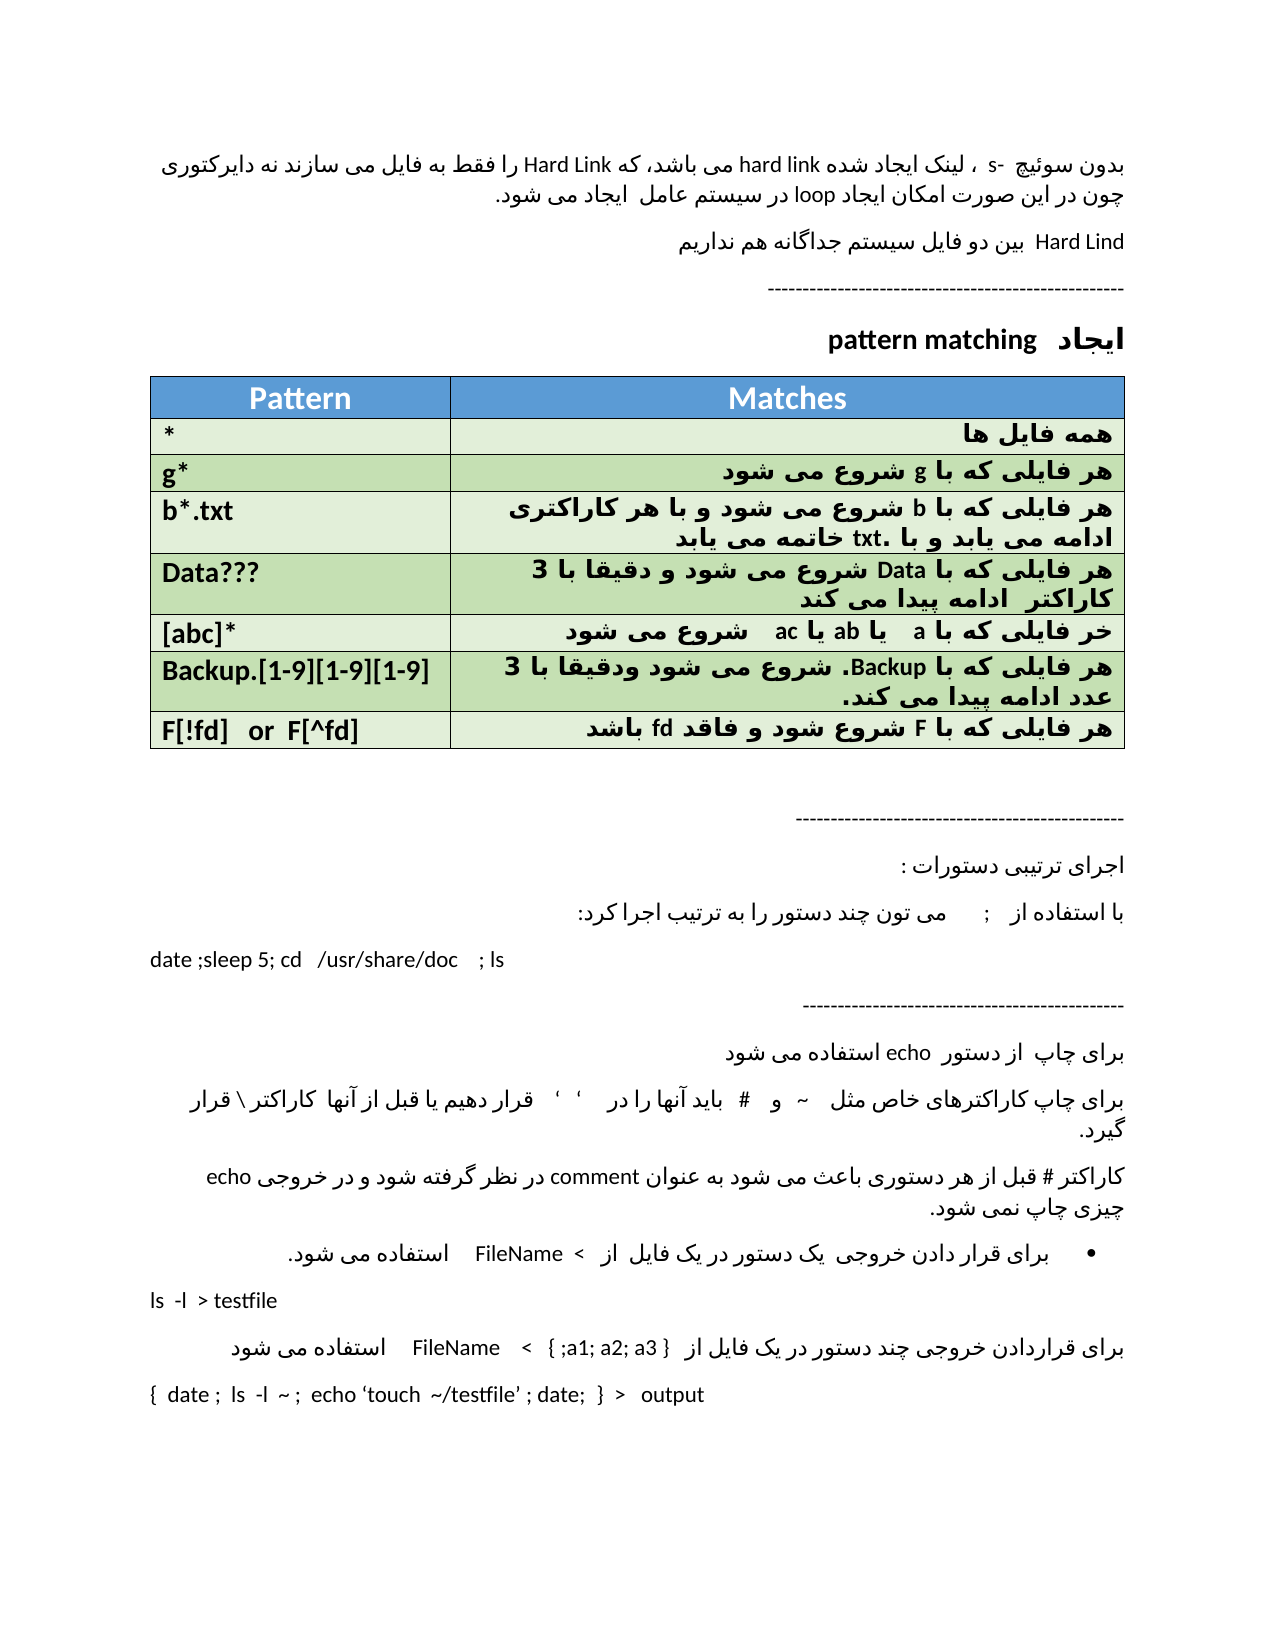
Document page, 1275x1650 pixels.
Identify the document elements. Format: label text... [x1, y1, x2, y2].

table_cell Backup.[1-9][1-9][1-9] [151, 652, 450, 711]
table_cell هر فایلی که با F شروع شود و فاقد fd باشد [451, 712, 1124, 748]
text برای چاپ از دستور echo استفاده می شود [150, 1038, 1125, 1066]
table_cell هر فایلی که با g شروع می شود [451, 455, 1124, 491]
table_cell هر فایلی که با b شروع می شود و با هر کاراکتری ادامه می یابد و با .txt خاتمه می یابد [451, 492, 1124, 553]
list برای قرار دادن خروجی یک دستور در یک فایل از > FileName استفاده می شود. [150, 1239, 1087, 1267]
table_cell * [151, 419, 450, 454]
text Hard Lind بین دو فایل سیستم جداگانه هم نداریم [150, 227, 1125, 255]
text بدون سوئیچ -s ، لینک ایجاد شده hard link می باشد، که Hard Link را فقط به فایل می سازند نه دایرکتوری چون در این صورت امکان ایجاد loop در سیستم عامل ایجاد می شود. [150, 150, 1125, 208]
text ls -l > testfile [150, 1286, 1125, 1314]
table_header Pattern [151, 377, 450, 418]
text ایجاد pattern matching [150, 321, 1125, 356]
table_cell همه فایل ها [451, 419, 1124, 454]
table_cell هر فایلی که با Backup. شروع می شود ودقیقا با 3 عدد ادامه پیدا می کند. [451, 652, 1124, 711]
text برای چاپ کاراکترهای خاص مثل ~ و # باید آنها را در ‘ ‘ قرار دهیم یا قبل از آنها کاراکتر \ قرار گیرد. [150, 1085, 1125, 1143]
text کاراکتر # قبل از هر دستوری باعث می شود به عنوان comment در نظر گرفته شود و در خروجی echo چیزی چاپ نمی شود. [150, 1162, 1125, 1221]
table_cell [abc]* [151, 615, 450, 651]
text با استفاده از ; می تون چند دستور را به ترتیب اجرا کرد: [150, 898, 1125, 926]
table_cell g* [151, 455, 450, 491]
text برای قراردادن خروجی چند دستور در یک فایل از { a1; a2; a3; } > FileName استفاده می شود [150, 1333, 1125, 1361]
text ----------------------------------------------- [150, 804, 1125, 832]
text ---------------------------------------------- [150, 992, 1125, 1019]
text { date ; ls -l ~ ; echo ‘touch ~/testfile’ ; date; } > output [150, 1380, 1125, 1408]
text اجرای ترتیبی دستورات : [150, 851, 1125, 879]
text --------------------------------------------------- [150, 274, 1125, 302]
table_cell F[!fd] or F[^fd] [151, 712, 450, 748]
table_header Matches [451, 377, 1124, 418]
table_cell Data??? [151, 554, 450, 614]
text date ;sleep 5; cd /usr/share/doc ; ls [150, 945, 1125, 973]
table_cell b*.txt [151, 492, 450, 553]
table_cell هر فایلی که با Data شروع می شود و دقیقا با 3 کاراکتر ادامه پیدا می کند [451, 554, 1124, 614]
table_cell خر فایلی که با a یا ab یا ac شروع می شود [451, 615, 1124, 651]
